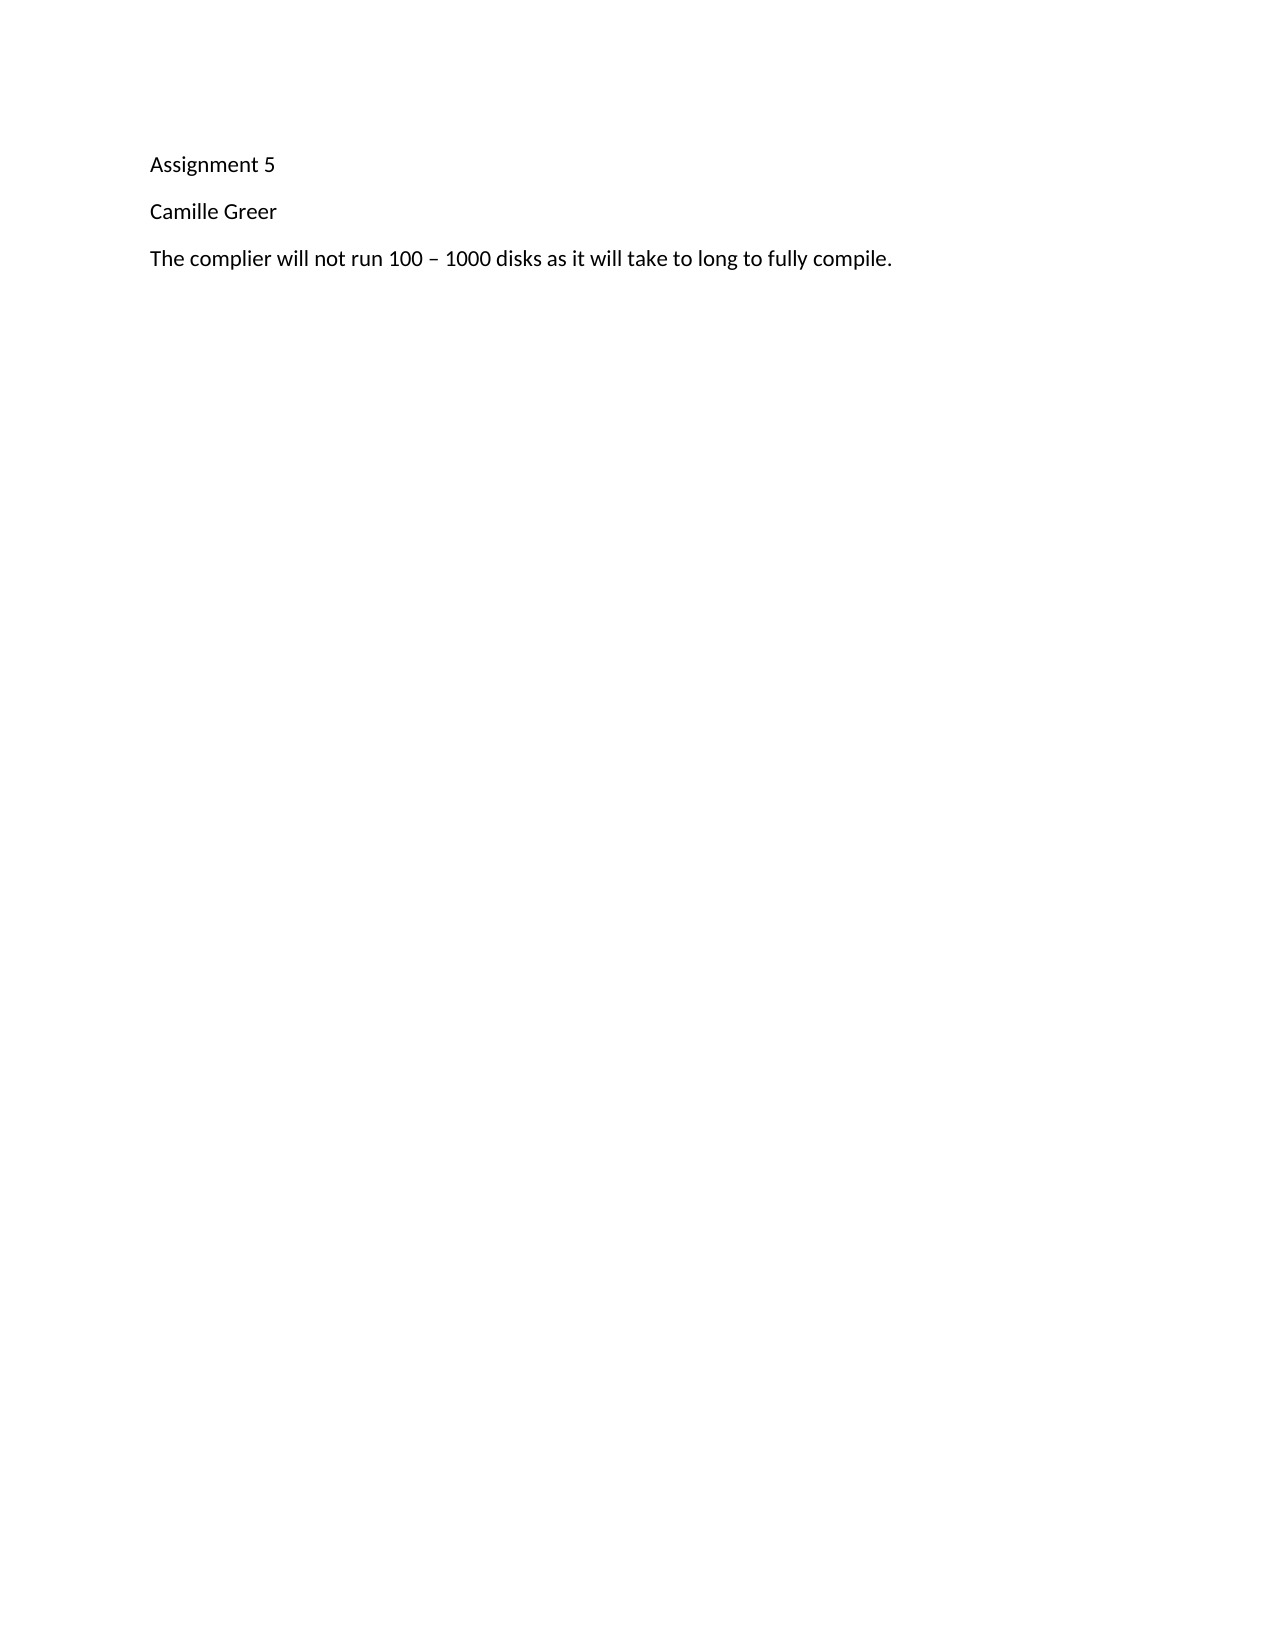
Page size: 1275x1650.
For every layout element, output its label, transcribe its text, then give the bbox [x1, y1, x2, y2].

text Assignment 5 [150, 150, 1125, 178]
text Camille Greer [150, 197, 1125, 225]
text The complier will not run 100 – 1000 disks as it will take to long to fully compile. [150, 244, 1125, 272]
